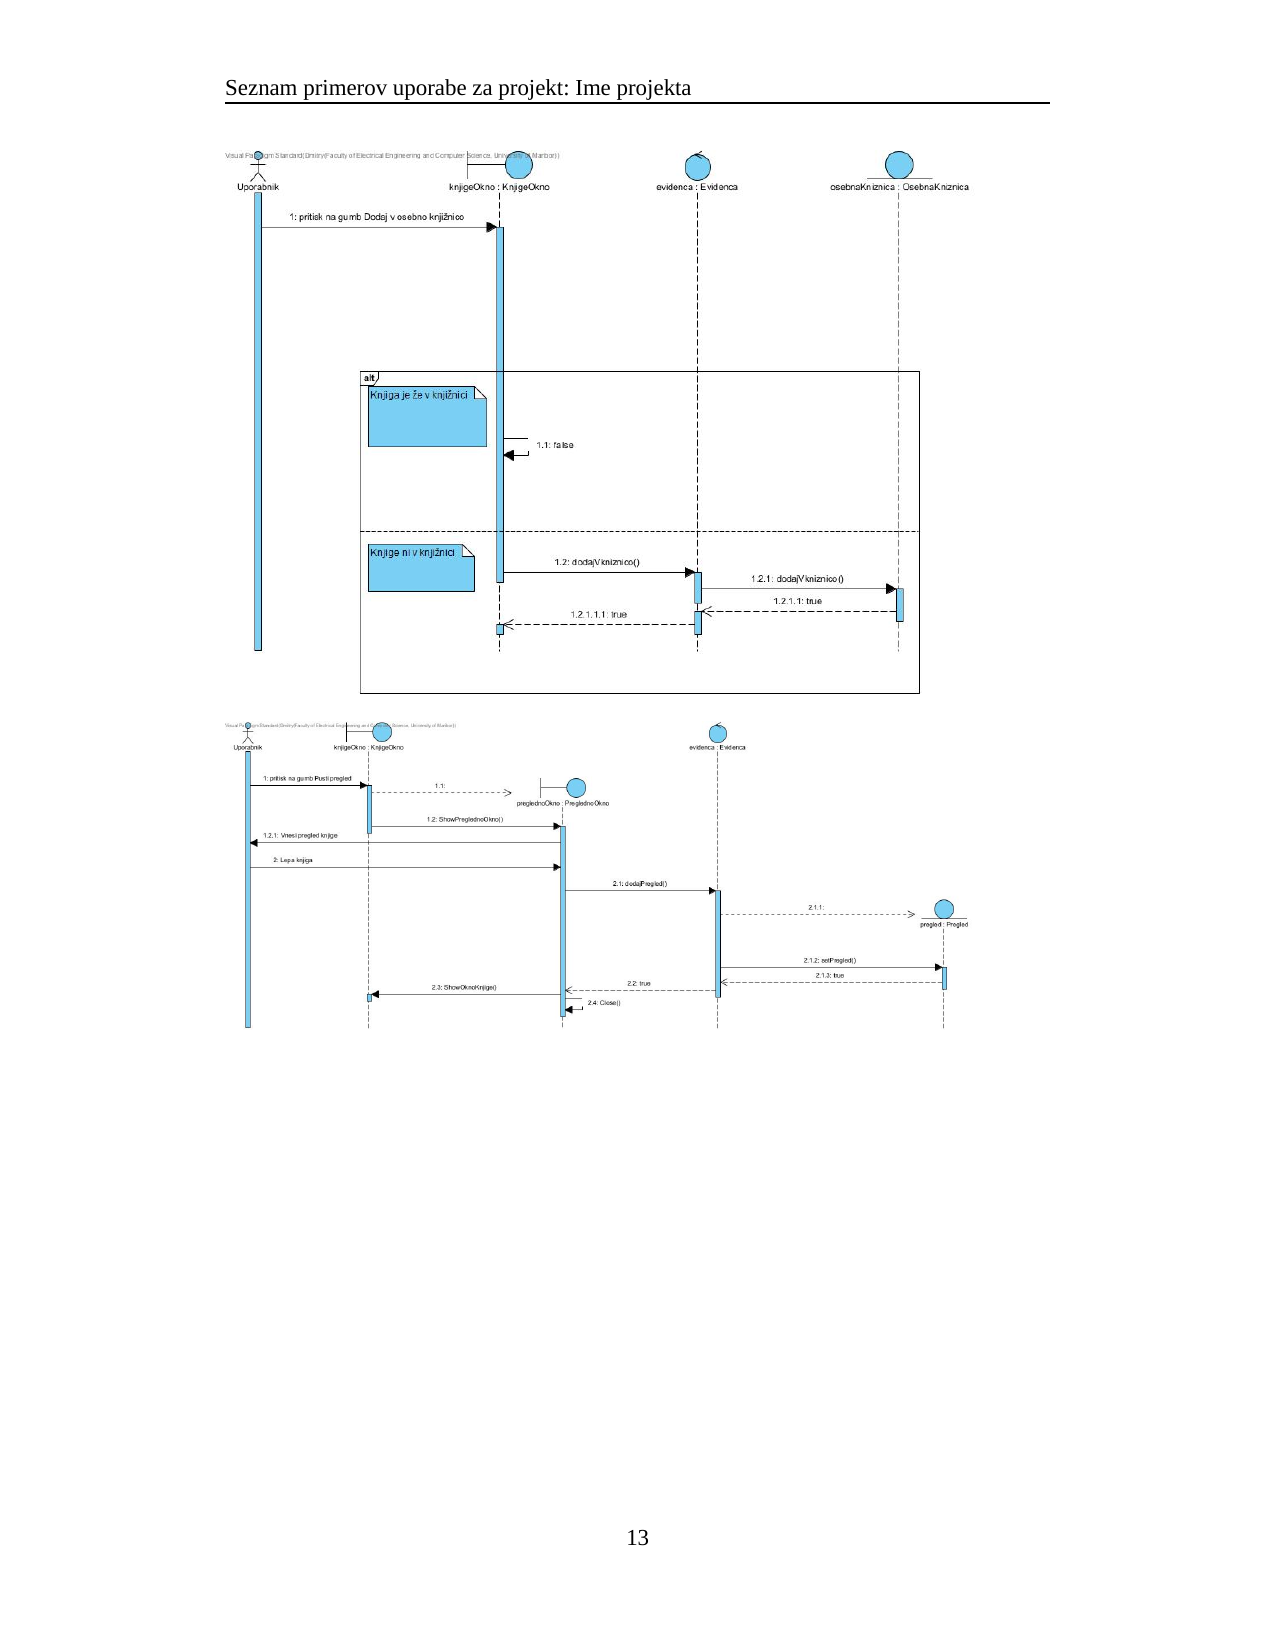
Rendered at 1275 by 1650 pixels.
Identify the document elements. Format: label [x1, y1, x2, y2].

picture [225, 150, 976, 696]
picture [225, 721, 976, 1030]
